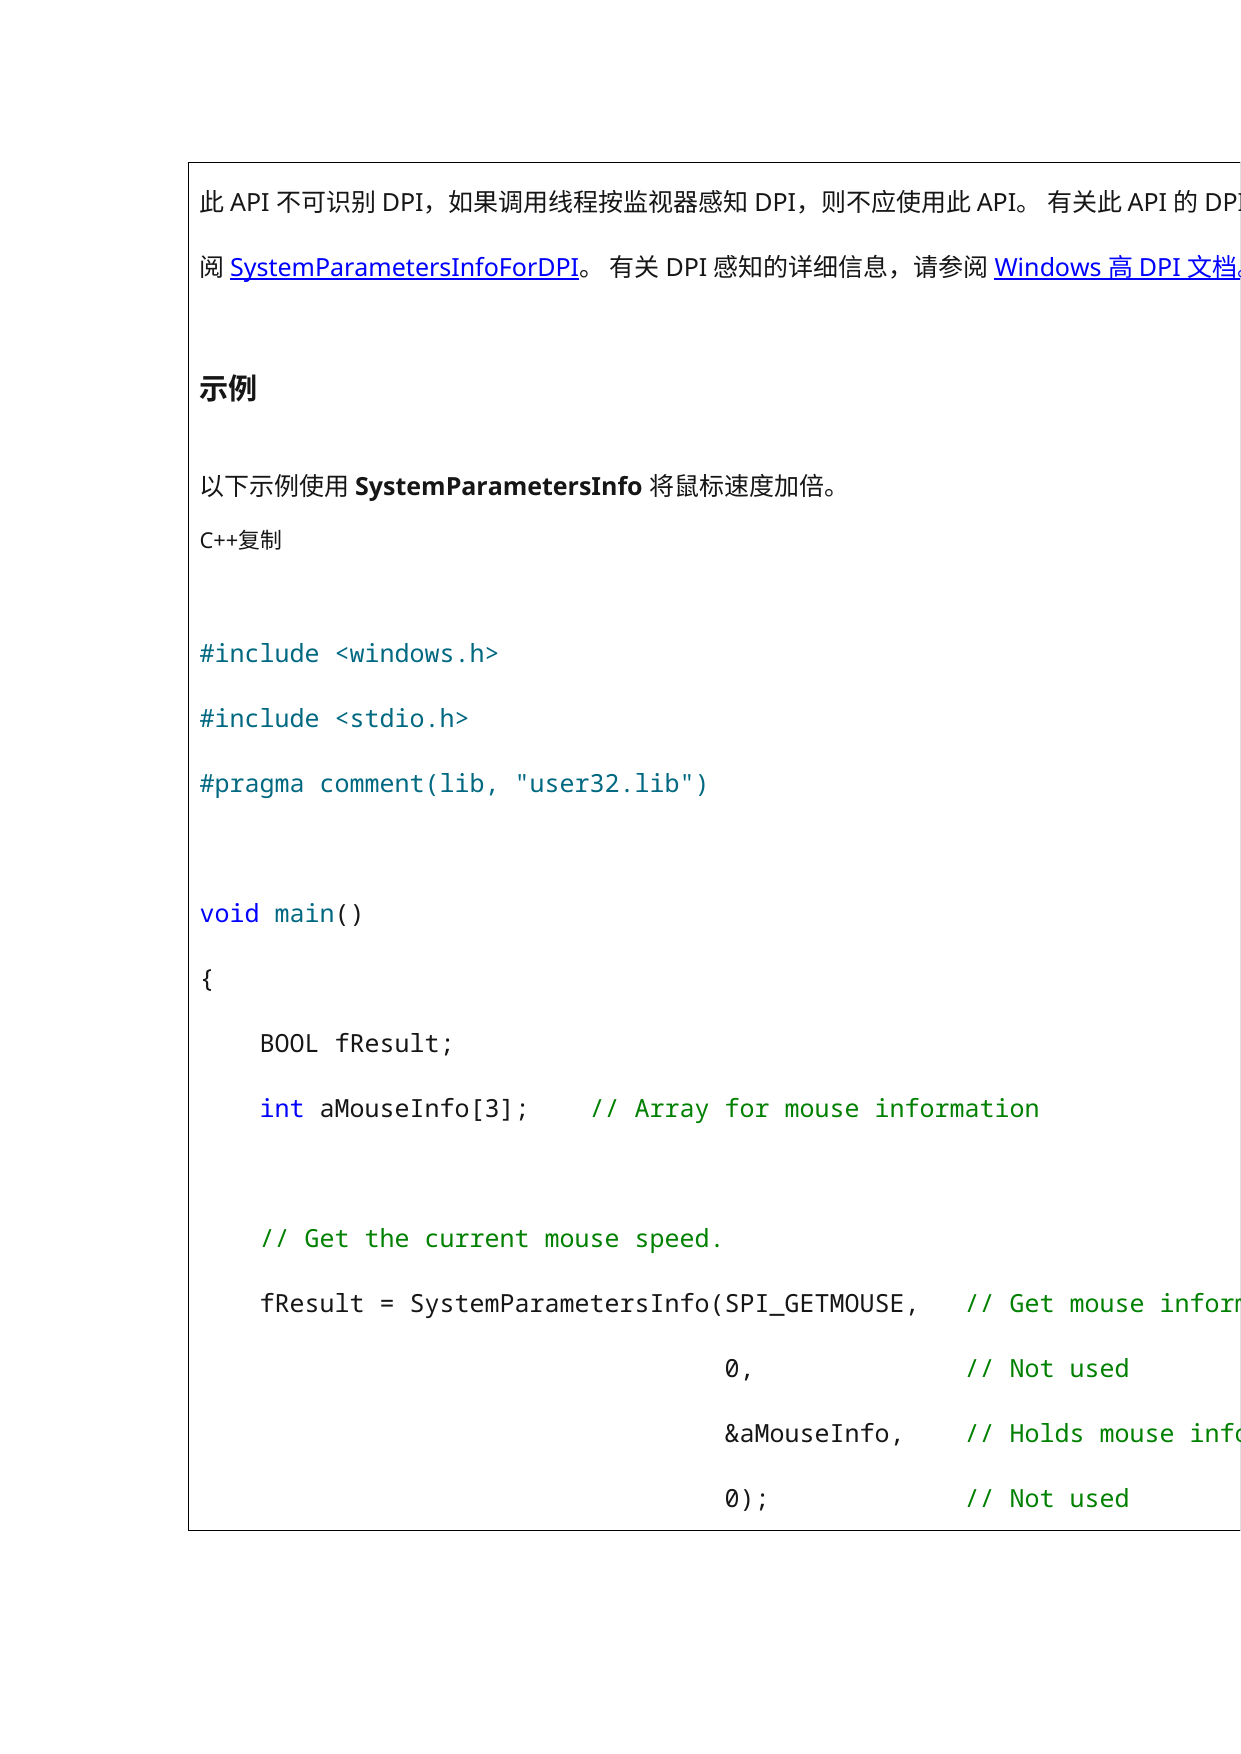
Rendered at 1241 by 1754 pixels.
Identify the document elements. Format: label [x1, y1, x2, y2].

table_header [189, 163, 1240, 1530]
